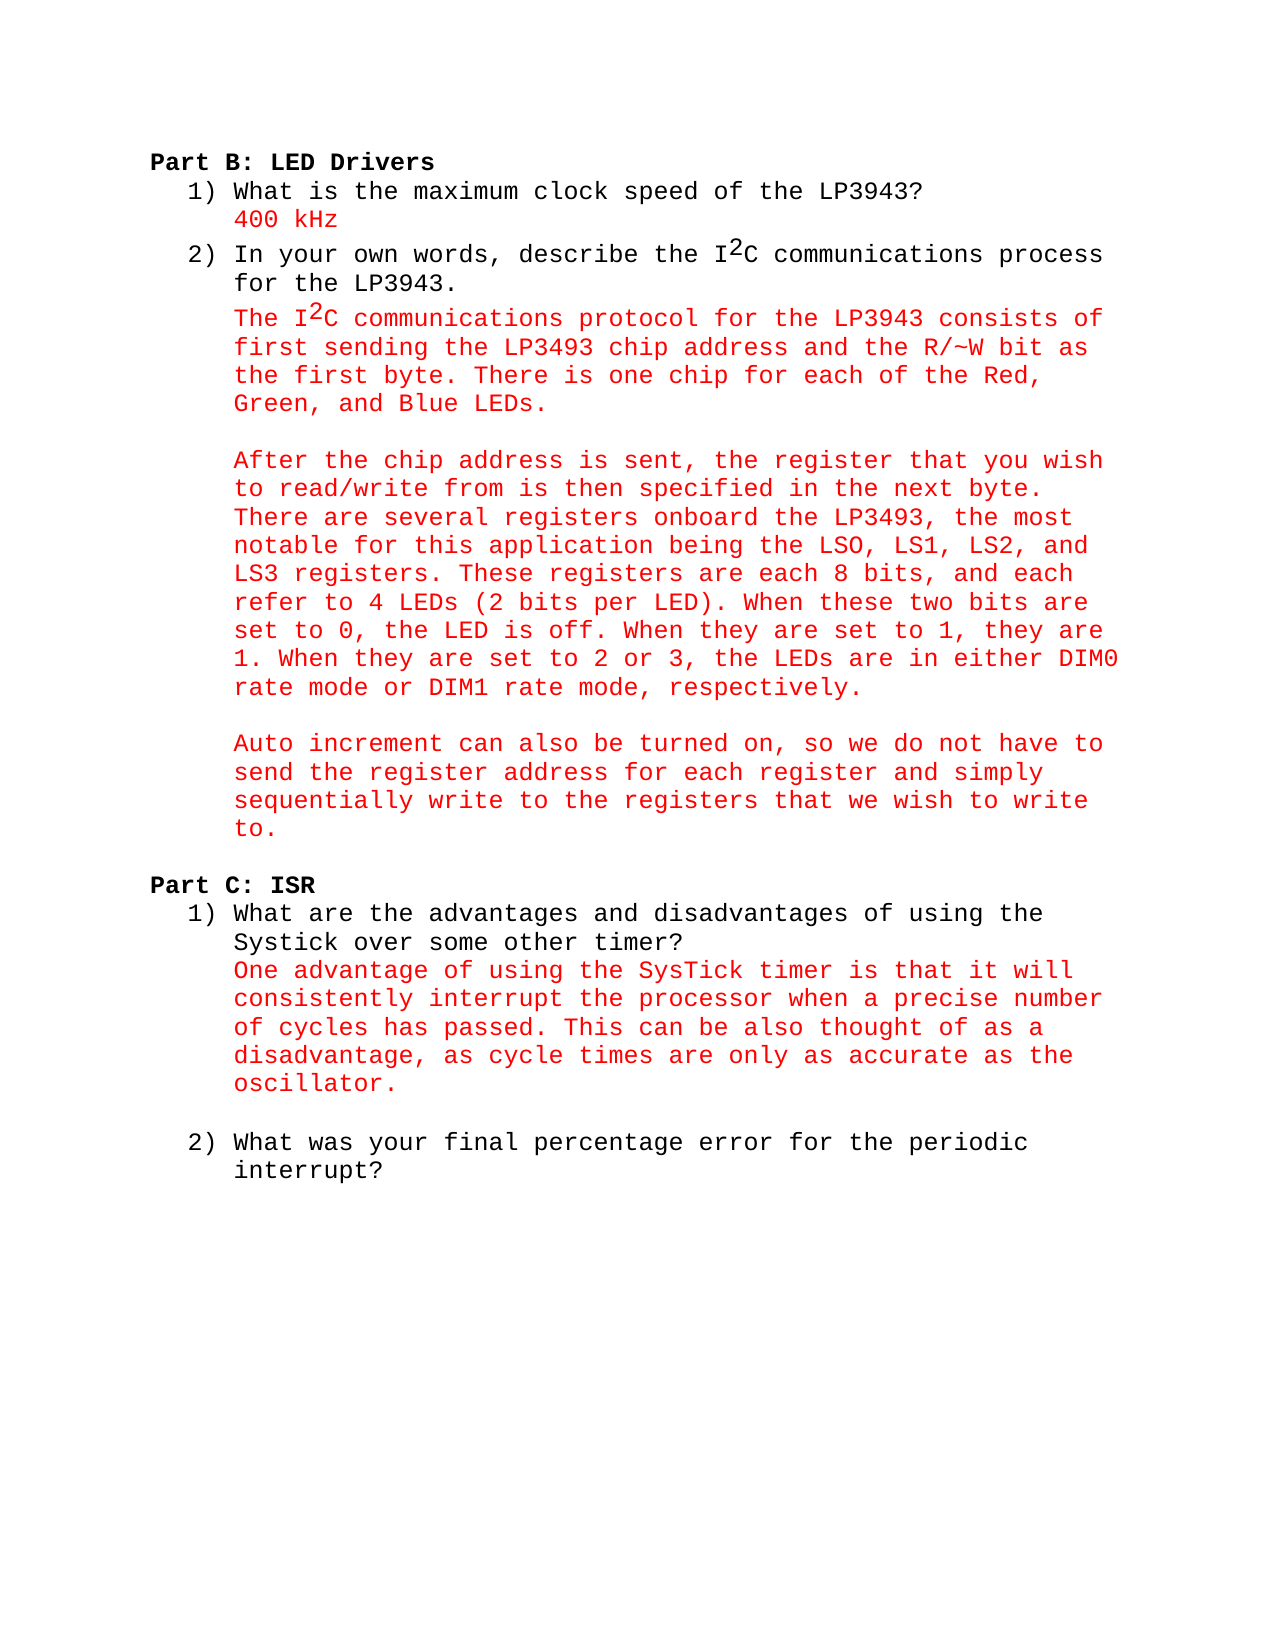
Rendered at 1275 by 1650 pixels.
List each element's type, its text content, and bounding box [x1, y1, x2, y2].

text Part B: LED Drivers [150, 150, 1125, 178]
list What was your final percentage error for the periodic interrupt? [187, 1130, 1125, 1217]
list What is the maximum clock speed of the LP3943? 400 kHz [187, 178, 1125, 235]
list What are the advantages and disadvantages of using the Systick over some other timer? One advantage of using the SysTick timer is that it will consistently interrupt the processor when a precise number of cycles has passed. This can be also thought of as a disadvantage, as cycle times are only as accurate as the oscillator. [187, 901, 1125, 1130]
text Part C: ISR [150, 872, 1125, 901]
list In your own words, describe the I2C communications process for the LP3943. The I2C communications protocol for the LP3943 consists of first sending the LP3493 chip address and the R/~W bit as the first byte. There is one chip for each of the Red, Green, and Blue LEDs. After the chip address is sent, the register that you wish to read/write from is then specified in the next byte. There are several registers onboard the LP3493, the most notable for this application being the LSO, LS1, LS2, and LS3 registers. These registers are each 8 bits, and each refer to 4 LEDs (2 bits per LED). When these two bits are set to 0, the LED is off. When they are set to 1, they are 1. When they are set to 2 or 3, the LEDs are in either DIM0 rate mode or DIM1 rate mode, respectively. Auto increment can also be turned on, so we do not have to send the register address for each register and simply sequentially write to the registers that we wish to write to. [187, 235, 1125, 844]
